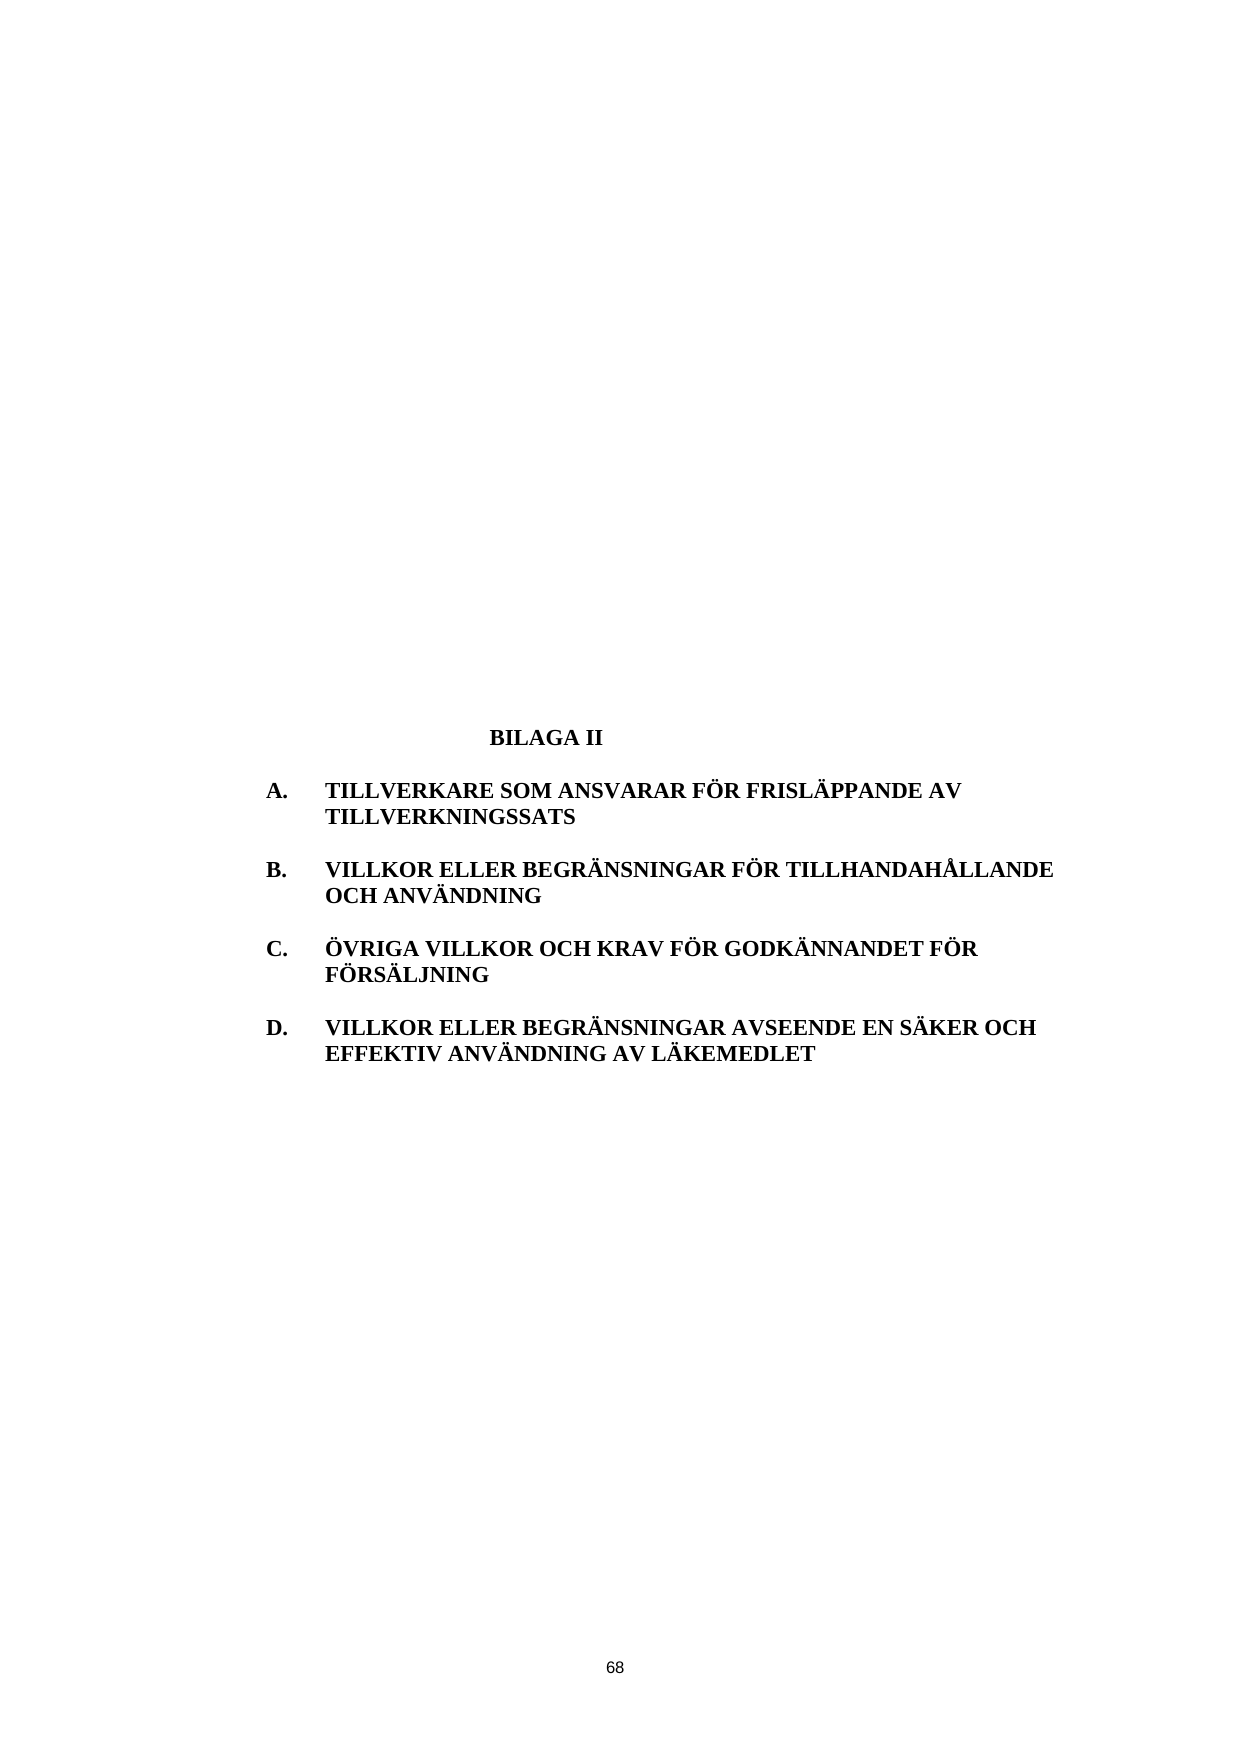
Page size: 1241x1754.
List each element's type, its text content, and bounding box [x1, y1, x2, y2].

text A. TILLVERKARE SOM ANSVARAR FÖR FRISLÄPPANDE AV TILLVERKNINGSSATS [266, 777, 1093, 830]
text BILAGA II [148, 724, 945, 751]
text B. VILLKOR ELLER BEGRÄNSNINGAR FÖR TILLHANDAHÅLLANDE OCH ANVÄNDNING [266, 856, 1093, 909]
text C. ÖVRIGA VILLKOR OCH KRAV FÖR GODKÄNNANDET FÖR FÖRSÄLJNING [266, 935, 1093, 988]
text D. VILLKOR ELLER BEGRÄNSNINGAR AVSEENDE EN SÄKER OCH EFFEKTIV ANVÄNDNING AV LÄKEMEDLET [266, 1014, 1093, 1067]
